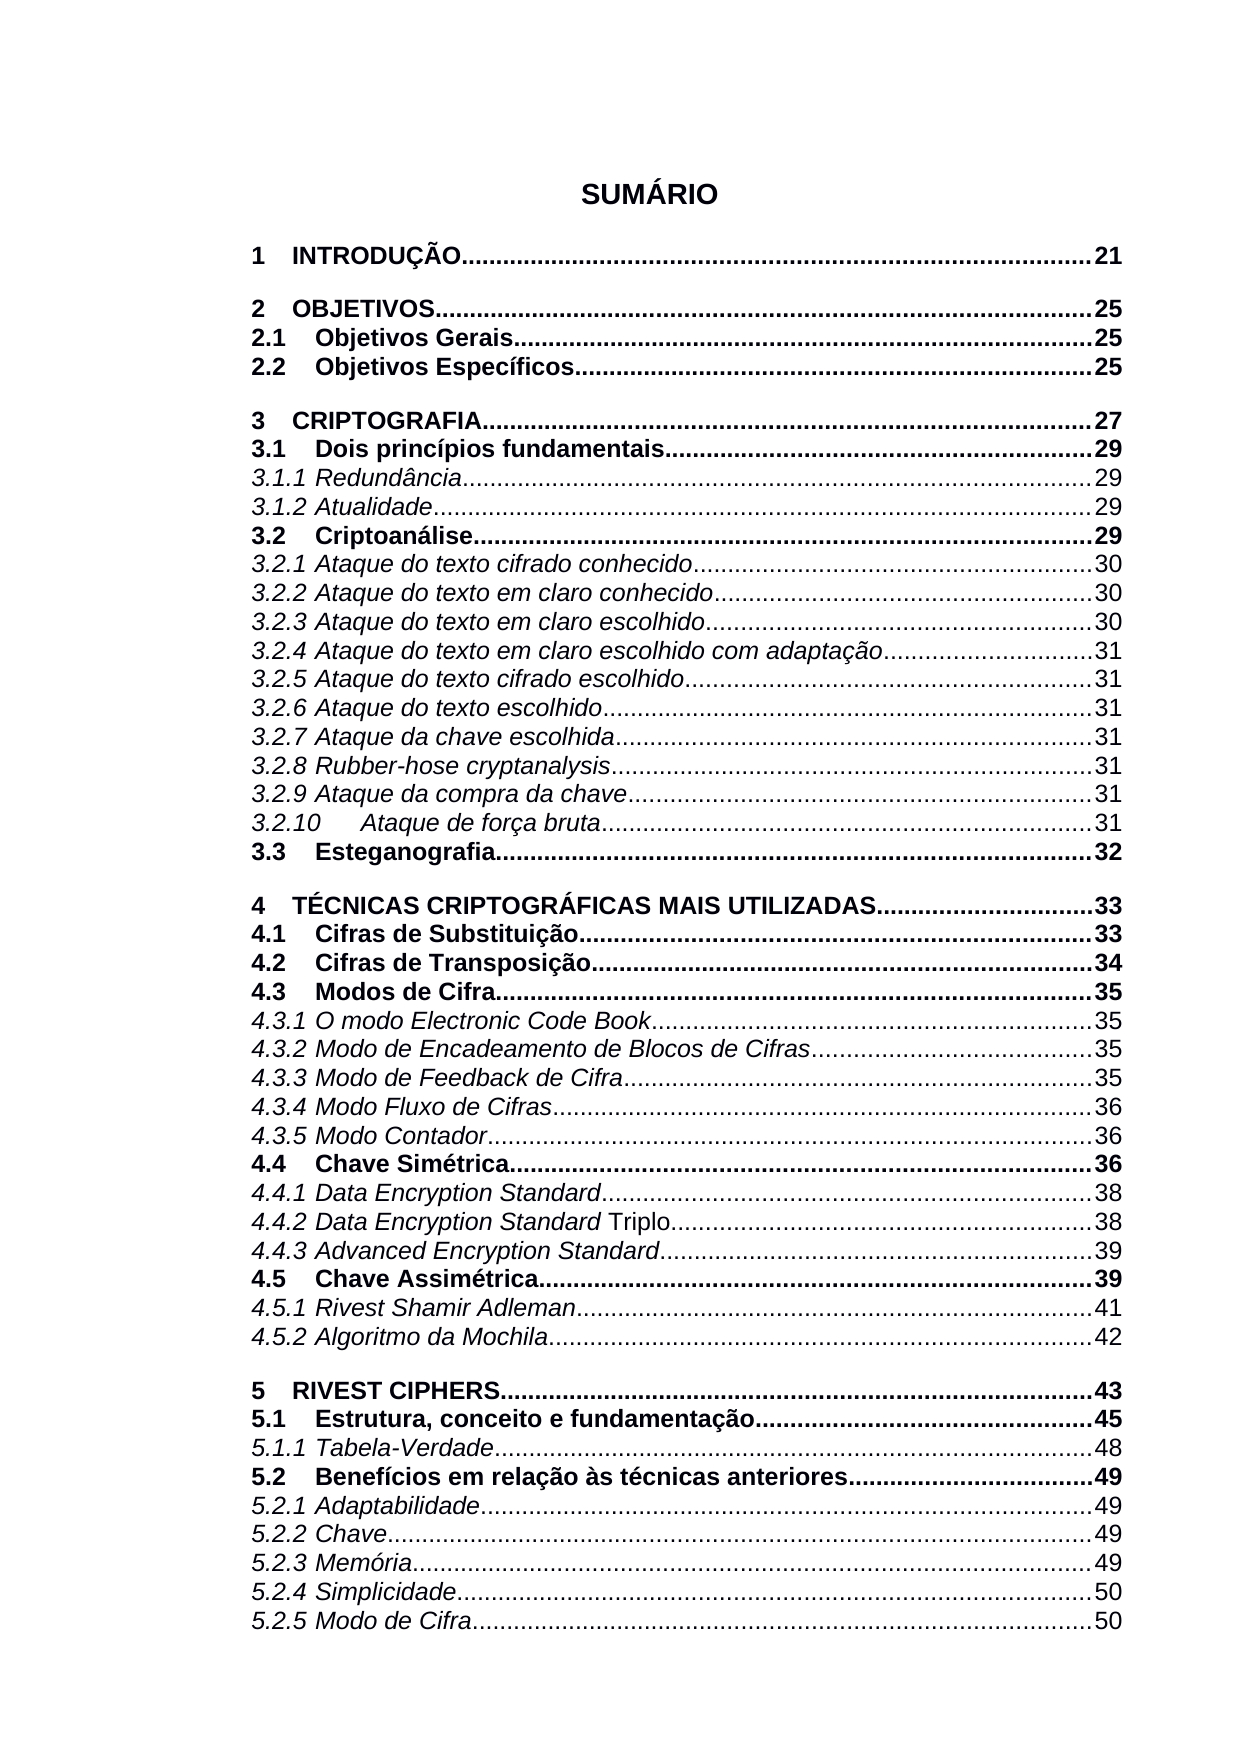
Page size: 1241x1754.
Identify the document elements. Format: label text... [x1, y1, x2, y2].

text 4.4 Chave Simétrica 36 [177, 1149, 1122, 1178]
text 5.2.3 Memória 49 [177, 1548, 1122, 1577]
text 3.2.5 Ataque do texto cifrado escolhido 31 [177, 664, 1122, 693]
text 3.1.1 Redundância 29 [177, 463, 1122, 492]
text 4.3.4 Modo Fluxo de Cifras 36 [177, 1092, 1122, 1121]
text 3.2.4 Ataque do texto em claro escolhido com adaptação 31 [177, 636, 1122, 664]
text 4.3.1 O modo Electronic Code Book 35 [177, 1006, 1122, 1034]
text 4.1 Cifras de Substituição 33 [177, 919, 1122, 948]
text 2 OBJETIVOS 25 [177, 294, 1122, 323]
text 5 RIVEST CIPHERS 43 [177, 1376, 1122, 1404]
text 4.3.2 Modo de Encadeamento de Blocos de Cifras 35 [177, 1034, 1122, 1063]
text 4.4.2 Data Encryption Standard Triplo 38 [177, 1207, 1122, 1236]
text 3.1.2 Atualidade 29 [177, 492, 1122, 521]
text 4.3.5 Modo Contador 36 [177, 1121, 1122, 1149]
text 3.2.9 Ataque da compra da chave 31 [177, 779, 1122, 808]
text 3.2.1 Ataque do texto cifrado conhecido 30 [177, 549, 1122, 578]
text 4.4.3 Advanced Encryption Standard 39 [177, 1236, 1122, 1264]
text 5.2.2 Chave 49 [177, 1519, 1122, 1548]
text SUMÁRIO [177, 177, 1122, 211]
text 3.2.2 Ataque do texto em claro conhecido 30 [177, 578, 1122, 607]
text 4.5 Chave Assimétrica 39 [177, 1264, 1122, 1293]
text 3.2.10 Ataque de força bruta 31 [177, 808, 1122, 837]
text 4.3 Modos de Cifra 35 [177, 977, 1122, 1006]
text 5.1 Estrutura, conceito e fundamentação 45 [177, 1404, 1122, 1433]
text 5.2.5 Modo de Cifra 50 [177, 1606, 1122, 1634]
text 5.2.4 Simplicidade 50 [177, 1577, 1122, 1606]
text 3.2.6 Ataque do texto escolhido 31 [177, 693, 1122, 722]
text 3.2.7 Ataque da chave escolhida 31 [177, 722, 1122, 751]
text 4.2 Cifras de Transposição 34 [177, 948, 1122, 977]
text 2.2 Objetivos Específicos 25 [177, 352, 1122, 381]
text 3.2 Criptoanálise 29 [177, 521, 1122, 549]
text 2.1 Objetivos Gerais 25 [177, 323, 1122, 352]
text 3.2.3 Ataque do texto em claro escolhido 30 [177, 607, 1122, 636]
text 4.5.1 Rivest Shamir Adleman 41 [177, 1293, 1122, 1322]
text 3 CRIPTOGRAFIA 27 [177, 406, 1122, 434]
text 5.2.1 Adaptabilidade 49 [177, 1491, 1122, 1519]
text 3.2.8 Rubber-hose cryptanalysis 31 [177, 751, 1122, 779]
text 5.2 Benefícios em relação às técnicas anteriores 49 [177, 1462, 1122, 1491]
text 4.5.2 Algoritmo da Mochila 42 [177, 1322, 1122, 1351]
text 3.1 Dois princípios fundamentais 29 [177, 434, 1122, 463]
text 5.1.1 Tabela-Verdade 48 [177, 1433, 1122, 1462]
text 4.4.1 Data Encryption Standard 38 [177, 1178, 1122, 1207]
text 4.3.3 Modo de Feedback de Cifra 35 [177, 1063, 1122, 1092]
text 1 INTRODUÇÃO 21 [177, 241, 1122, 269]
text 4 TÉCNICAS CRIPTOGRÁFICAS MAIS UTILIZADAS 33 [177, 891, 1122, 919]
text 3.3 Esteganografia 32 [177, 837, 1122, 866]
